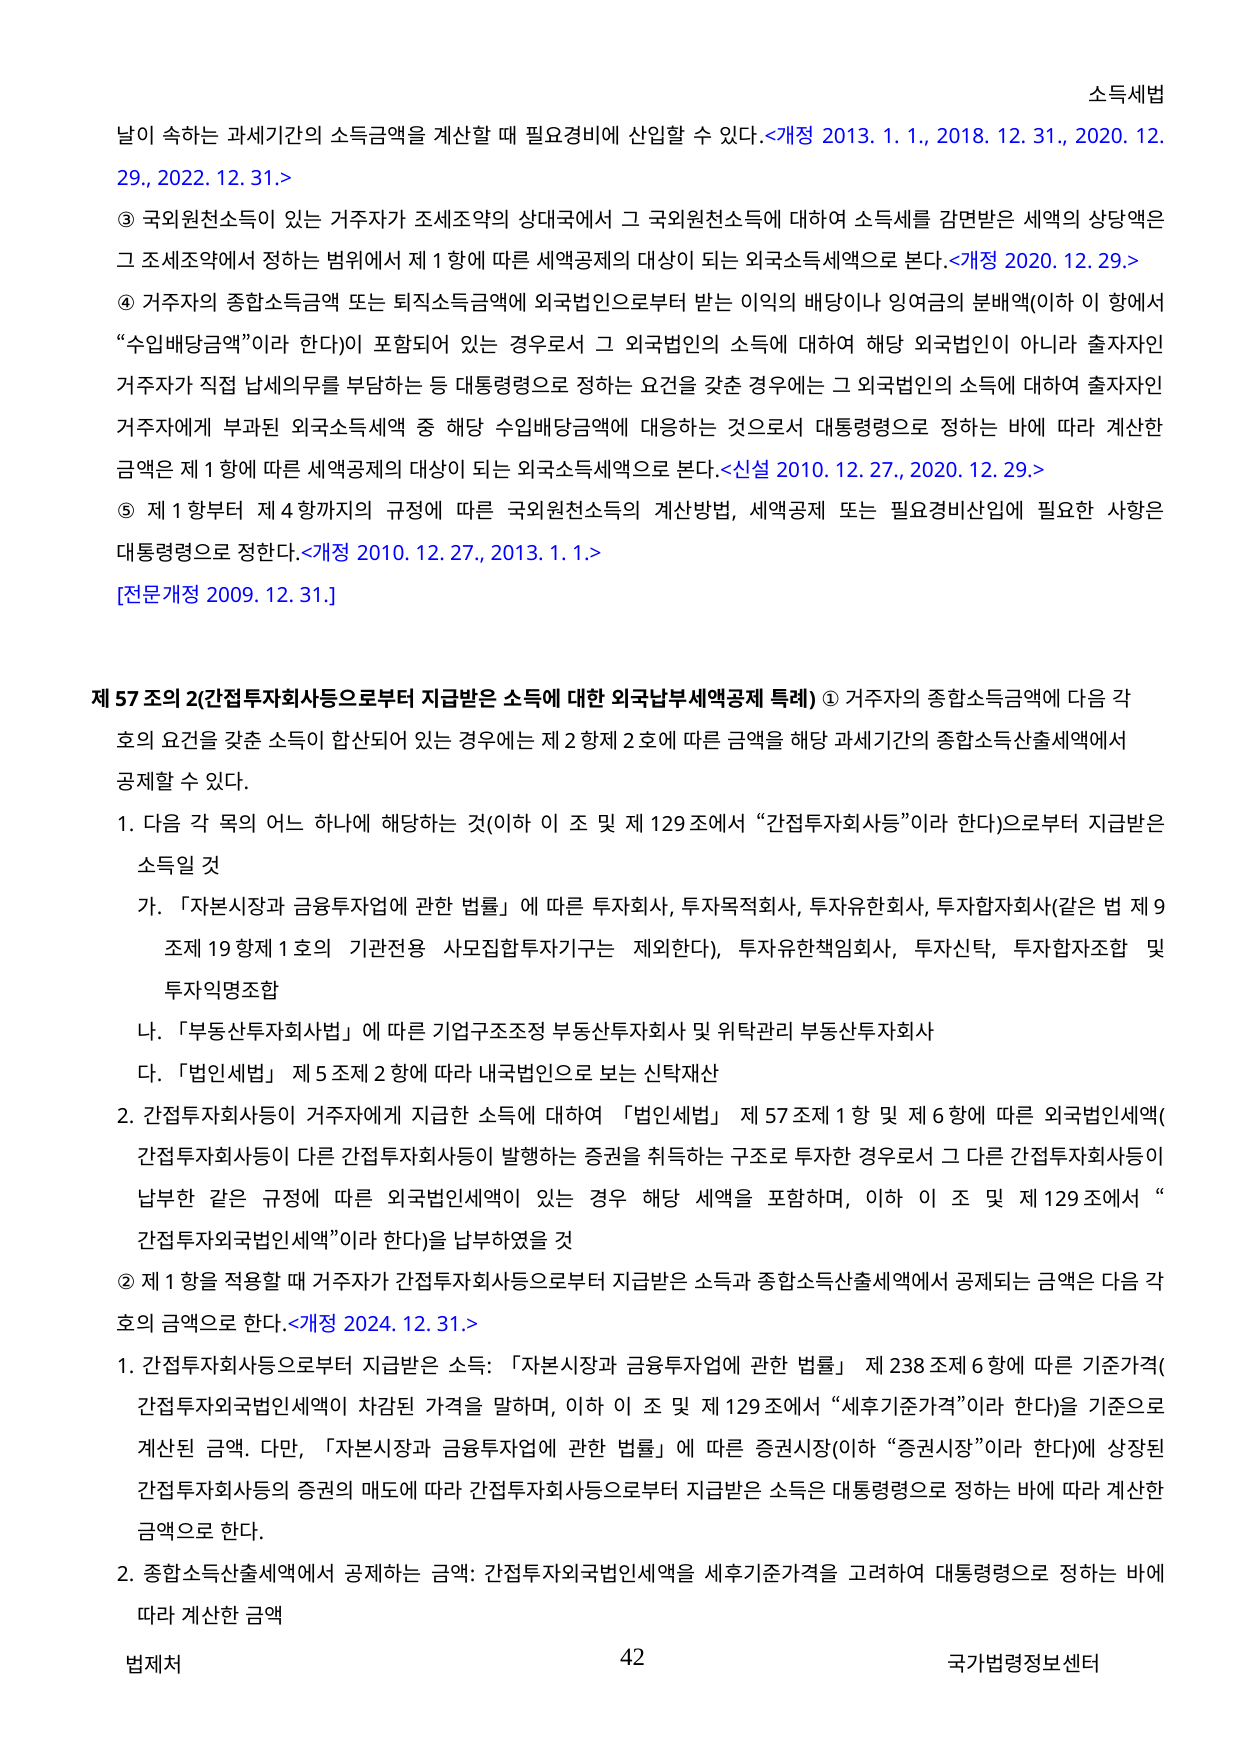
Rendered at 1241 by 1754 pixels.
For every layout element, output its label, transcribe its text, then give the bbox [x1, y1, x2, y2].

text 나. 「부동산투자회사법」에 따른 기업구조조정 부동산투자회사 및 위탁관리 부동산투자회사 [137, 1004, 1165, 1046]
text 1. 간접투자회사등으로부터 지급받은 소득: 「자본시장과 금융투자업에 관한 법률」 제238조제6항에 따른 기준가격(간접투자외국법인세액이 차감된 가격을 말하며, 이하 이 조 및 제129조에서 “세후기준가격”이라 한다)을 기준으로 계산된 금액. 다만, 「자본시장과 금융투자업에 관한 법률」에 따른 증권시장(이하 “증권시장”이라 한다)에 상장된 간접투자회사등의 증권의 매도에 따라 간접투자회사등으로부터 지급받은 소득은 대통령령으로 정하는 바에 따라 계산한 금액으로 한다. [117, 1337, 1165, 1546]
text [117, 108, 1165, 192]
text [전문개정 2009. 12. 31.] [117, 567, 1165, 608]
text 제57조의2(간접투자회사등으로부터 지급받은 소득에 대한 외국납부세액공제 특례) ① 거주자의 종합소득금액에 다음 각 호의 요건을 갖춘 소득이 합산되어 있는 경우에는 제2항제2호에 따른 금액을 해당 과세기간의 종합소득산출세액에서 공제할 수 있다. [92, 671, 1165, 796]
text 1. 다음 각 목의 어느 하나에 해당하는 것(이하 이 조 및 제129조에서 “간접투자회사등”이라 한다)으로부터 지급받은 소득일 것 [117, 796, 1165, 879]
text ⑤ 제1항부터 제4항까지의 규정에 따른 국외원천소득의 계산방법, 세액공제 또는 필요경비산입에 필요한 사항은 대통령령으로 정한다.<개정 2010. 12. 27., 2013. 1. 1.> [117, 483, 1165, 567]
text ④ 거주자의 종합소득금액 또는 퇴직소득금액에 외국법인으로부터 받는 이익의 배당이나 잉여금의 분배액(이하 이 항에서 “수입배당금액”이라 한다)이 포함되어 있는 경우로서 그 외국법인의 소득에 대하여 해당 외국법인이 아니라 출자자인 거주자가 직접 납세의무를 부담하는 등 대통령령으로 정하는 요건을 갖춘 경우에는 그 외국법인의 소득에 대하여 출자자인 거주자에게 부과된 외국소득세액 중 해당 수입배당금액에 대응하는 것으로서 대통령령으로 정하는 바에 따라 계산한 금액은 제1항에 따른 세액공제의 대상이 되는 외국소득세액으로 본다.<신설 2010. 12. 27., 2020. 12. 29.> [117, 275, 1165, 483]
text 2. 간접투자회사등이 거주자에게 지급한 소득에 대하여 「법인세법」 제57조제1항 및 제6항에 따른 외국법인세액(간접투자회사등이 다른 간접투자회사등이 발행하는 증권을 취득하는 구조로 투자한 경우로서 그 다른 간접투자회사등이 납부한 같은 규정에 따른 외국법인세액이 있는 경우 해당 세액을 포함하며, 이하 이 조 및 제129조에서 “간접투자외국법인세액”이라 한다)을 납부하였을 것 [117, 1087, 1165, 1254]
text ③ 국외원천소득이 있는 거주자가 조세조약의 상대국에서 그 국외원천소득에 대하여 소득세를 감면받은 세액의 상당액은 그 조세조약에서 정하는 범위에서 제1항에 따른 세액공제의 대상이 되는 외국소득세액으로 본다.<개정 2020. 12. 29.> [117, 192, 1165, 275]
text 가. 「자본시장과 금융투자업에 관한 법률」에 따른 투자회사, 투자목적회사, 투자유한회사, 투자합자회사(같은 법 제9조제19항제1호의 기관전용 사모집합투자기구는 제외한다), 투자유한책임회사, 투자신탁, 투자합자조합 및 투자익명조합 [137, 879, 1165, 1004]
text 2. 종합소득산출세액에서 공제하는 금액: 간접투자외국법인세액을 세후기준가격을 고려하여 대통령령으로 정하는 바에 따라 계산한 금액 [117, 1546, 1165, 1629]
text ② 제1항을 적용할 때 거주자가 간접투자회사등으로부터 지급받은 소득과 종합소득산출세액에서 공제되는 금액은 다음 각 호의 금액으로 한다.<개정 2024. 12. 31.> [117, 1254, 1165, 1337]
text 다. 「법인세법」 제5조제2항에 따라 내국법인으로 보는 신탁재산 [137, 1046, 1165, 1087]
